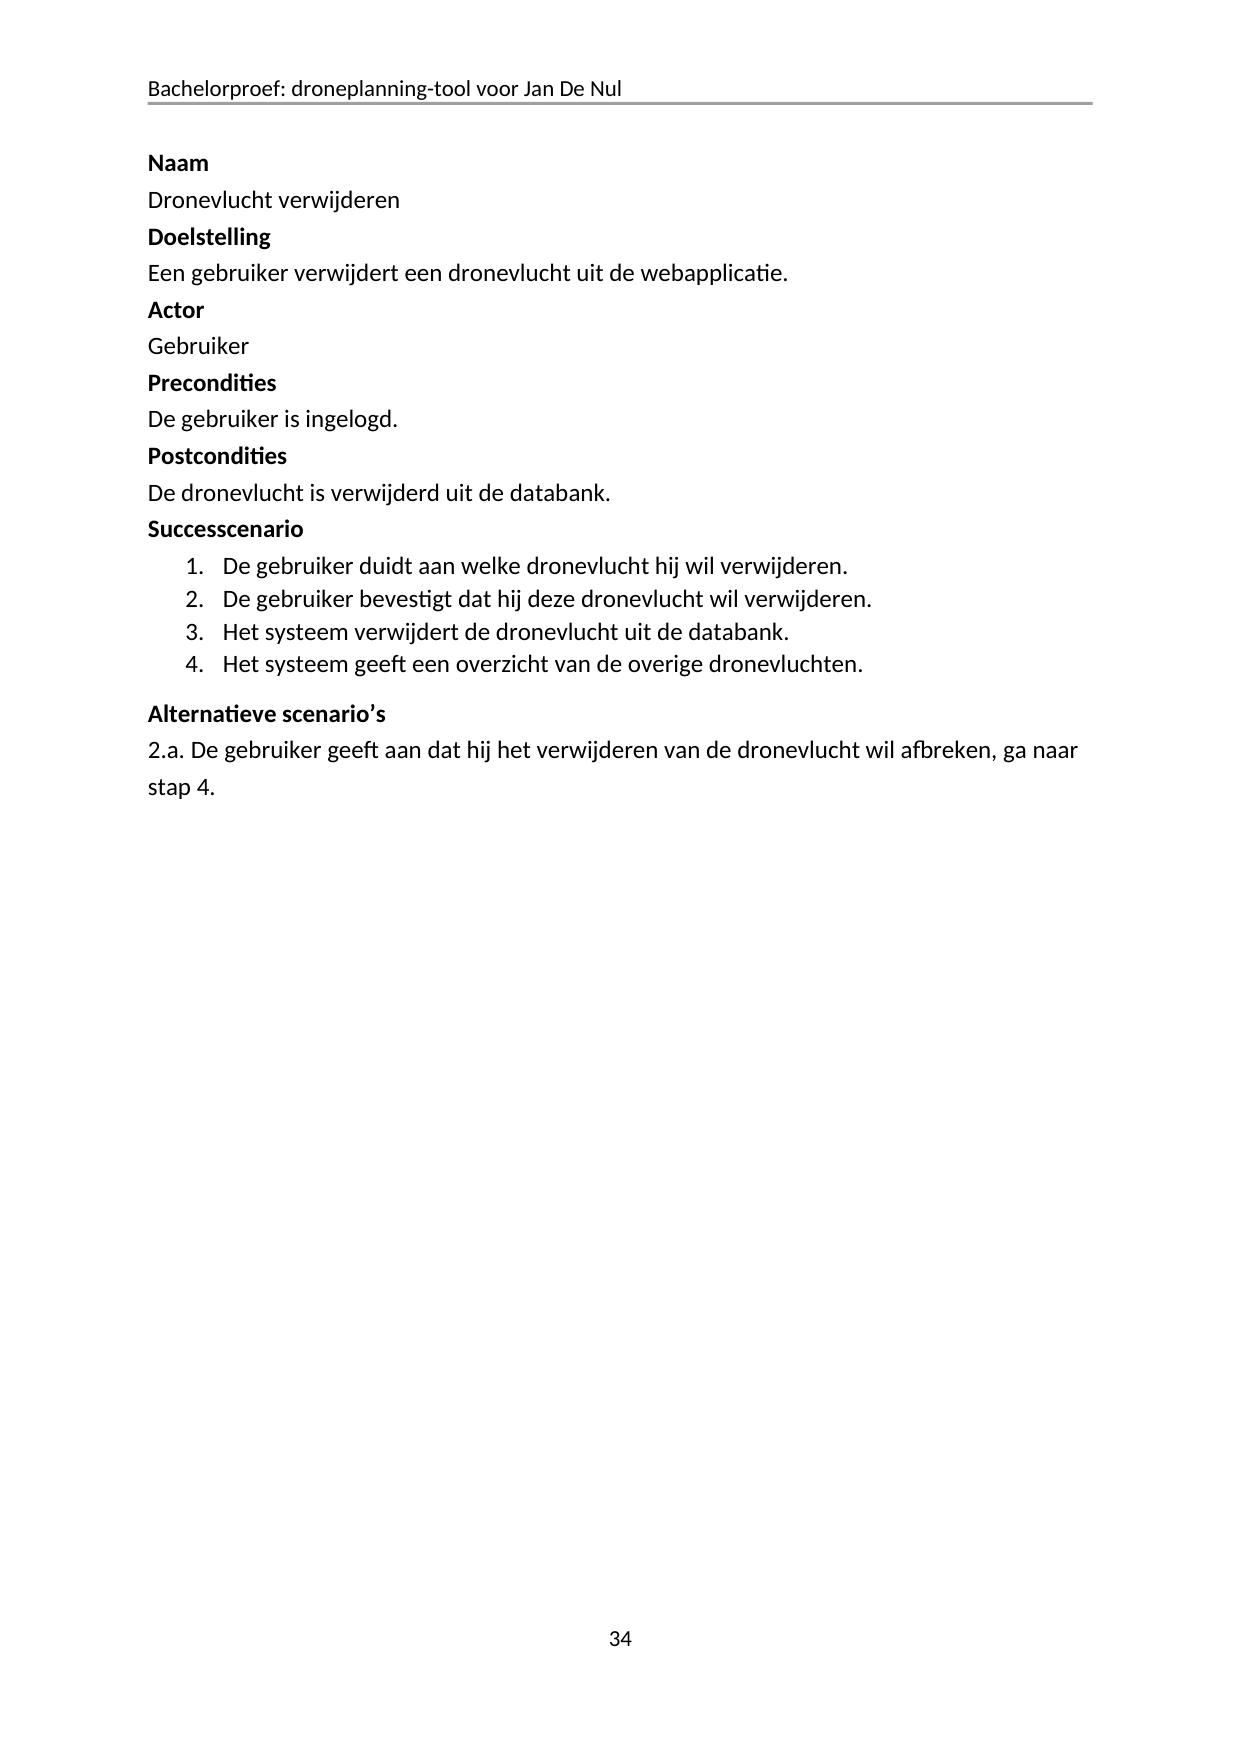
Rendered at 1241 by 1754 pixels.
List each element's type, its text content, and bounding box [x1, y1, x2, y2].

text 2.a. De gebruiker geeft aan dat hij het verwijderen van de dronevlucht wil afbreken, ga naar stap 4. [148, 735, 1093, 802]
text Alternatieve scenario’s [148, 698, 1093, 729]
list Het systeem verwijdert de dronevlucht uit de databank. [185, 616, 1093, 646]
text De gebruiker is ingelogd. [148, 403, 1093, 434]
text Dronevlucht verwijderen [148, 184, 1093, 215]
text Naam [148, 148, 1093, 178]
text Doelstelling [148, 221, 1093, 251]
text Actor [148, 294, 1093, 324]
list De gebruiker duidt aan welke dronevlucht hij wil verwijderen. [185, 550, 1093, 580]
list De gebruiker bevestigt dat hij deze dronevlucht wil verwijderen. [185, 583, 1093, 613]
text Precondities [148, 367, 1093, 397]
text Gebruiker [148, 330, 1093, 361]
text De dronevlucht is verwijderd uit de databank. [148, 477, 1093, 507]
list Het systeem geeft een overzicht van de overige dronevluchten. [185, 648, 1093, 679]
text Successcenario [148, 513, 1093, 544]
text Een gebruiker verwijdert een dronevlucht uit de webapplicatie. [148, 257, 1093, 288]
text Postcondities [148, 440, 1093, 471]
